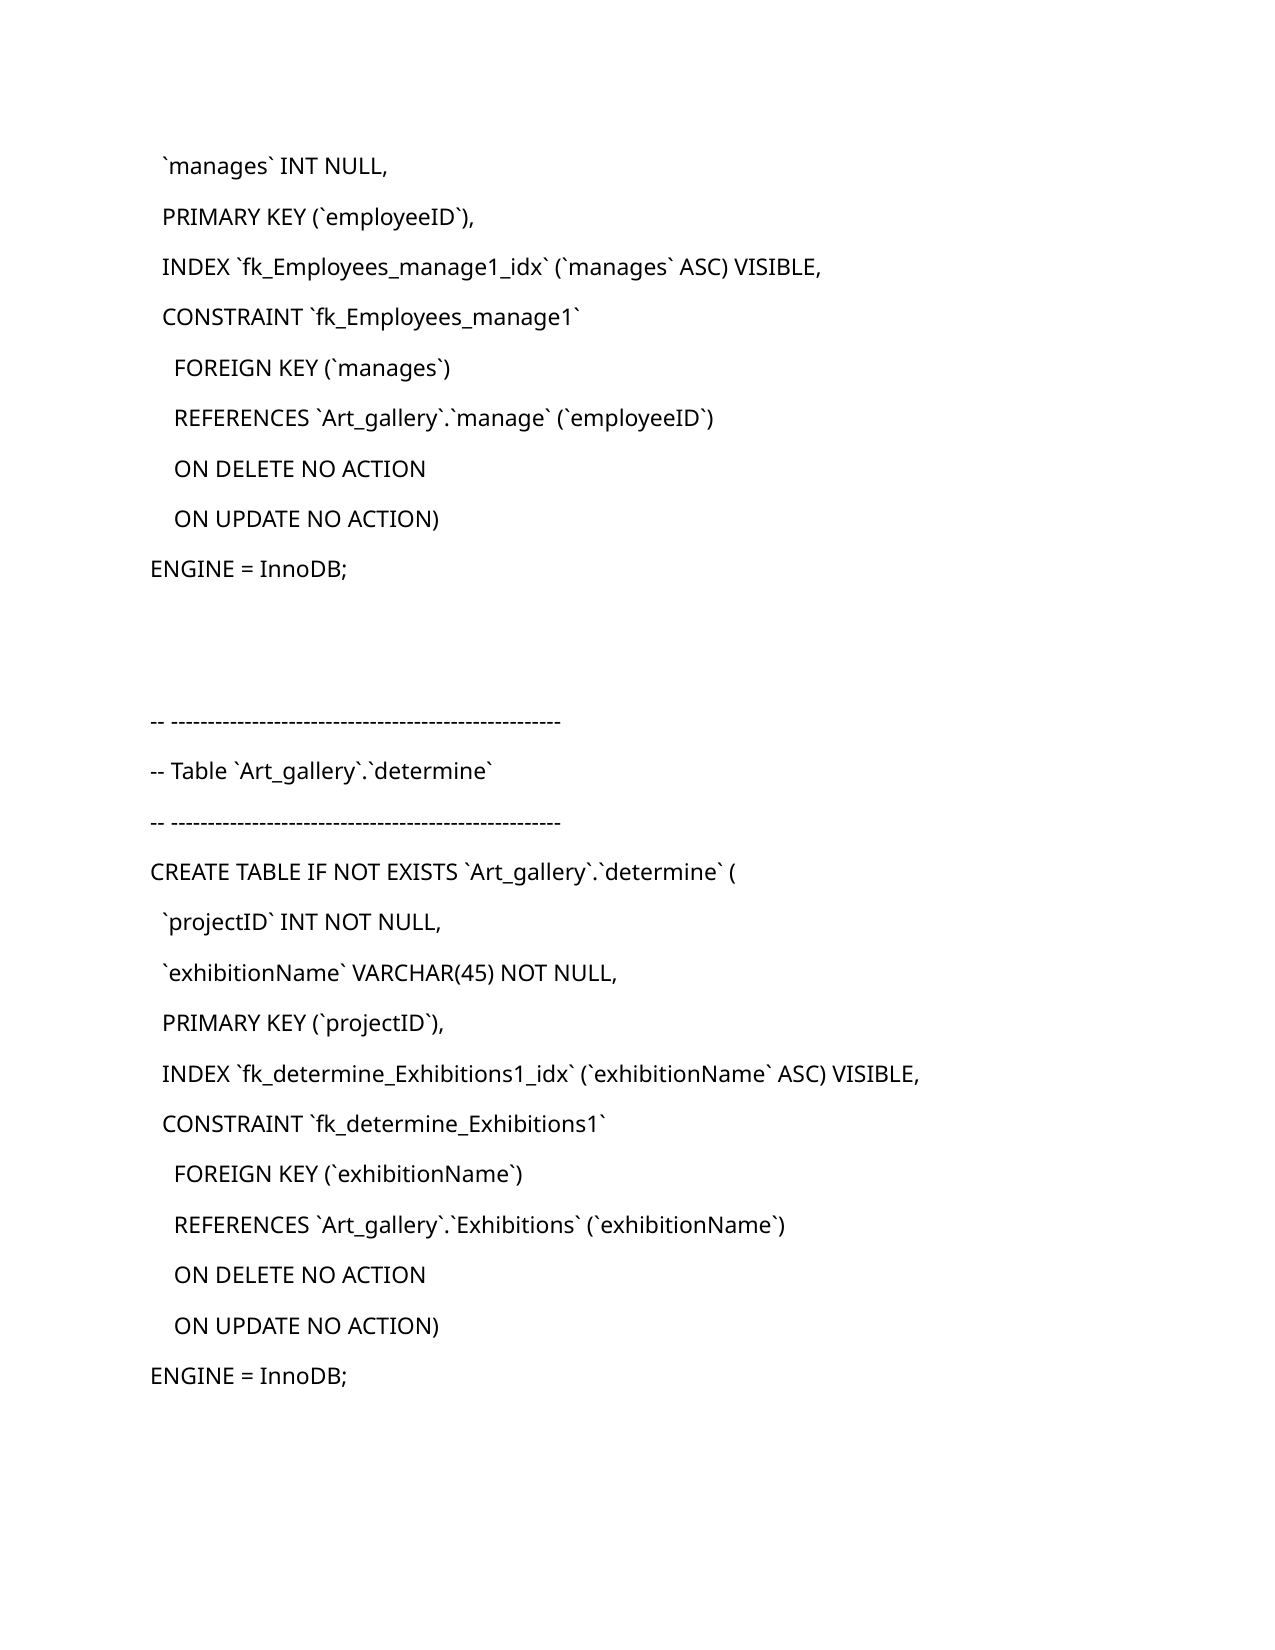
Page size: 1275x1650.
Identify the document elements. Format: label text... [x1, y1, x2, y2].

text ON UPDATE NO ACTION) [150, 503, 1125, 534]
text CONSTRAINT `fk_Employees_manage1` [150, 301, 1125, 332]
text REFERENCES `Art_gallery`.`Exhibitions` (`exhibitionName`) [150, 1209, 1125, 1240]
text PRIMARY KEY (`projectID`), [150, 1007, 1125, 1038]
text PRIMARY KEY (`employeeID`), [150, 200, 1125, 232]
text ENGINE = InnoDB; [150, 553, 1125, 584]
text CREATE TABLE IF NOT EXISTS `Art_gallery`.`determine` ( [150, 856, 1125, 887]
text ENGINE = InnoDB; [150, 1360, 1125, 1391]
text INDEX `fk_determine_Exhibitions1_idx` (`exhibitionName` ASC) VISIBLE, [150, 1057, 1125, 1089]
text -- ----------------------------------------------------- [150, 805, 1125, 837]
text `exhibitionName` VARCHAR(45) NOT NULL, [150, 957, 1125, 988]
text -- ----------------------------------------------------- [150, 704, 1125, 736]
text `manages` INT NULL, [150, 150, 1125, 181]
text REFERENCES `Art_gallery`.`manage` (`employeeID`) [150, 402, 1125, 433]
text FOREIGN KEY (`manages`) [150, 352, 1125, 383]
text INDEX `fk_Employees_manage1_idx` (`manages` ASC) VISIBLE, [150, 251, 1125, 282]
text ON UPDATE NO ACTION) [150, 1309, 1125, 1341]
text -- Table `Art_gallery`.`determine` [150, 755, 1125, 786]
text ON DELETE NO ACTION [150, 452, 1125, 484]
text CONSTRAINT `fk_determine_Exhibitions1` [150, 1108, 1125, 1139]
text ON DELETE NO ACTION [150, 1259, 1125, 1290]
text `projectID` INT NOT NULL, [150, 906, 1125, 937]
text FOREIGN KEY (`exhibitionName`) [150, 1158, 1125, 1189]
